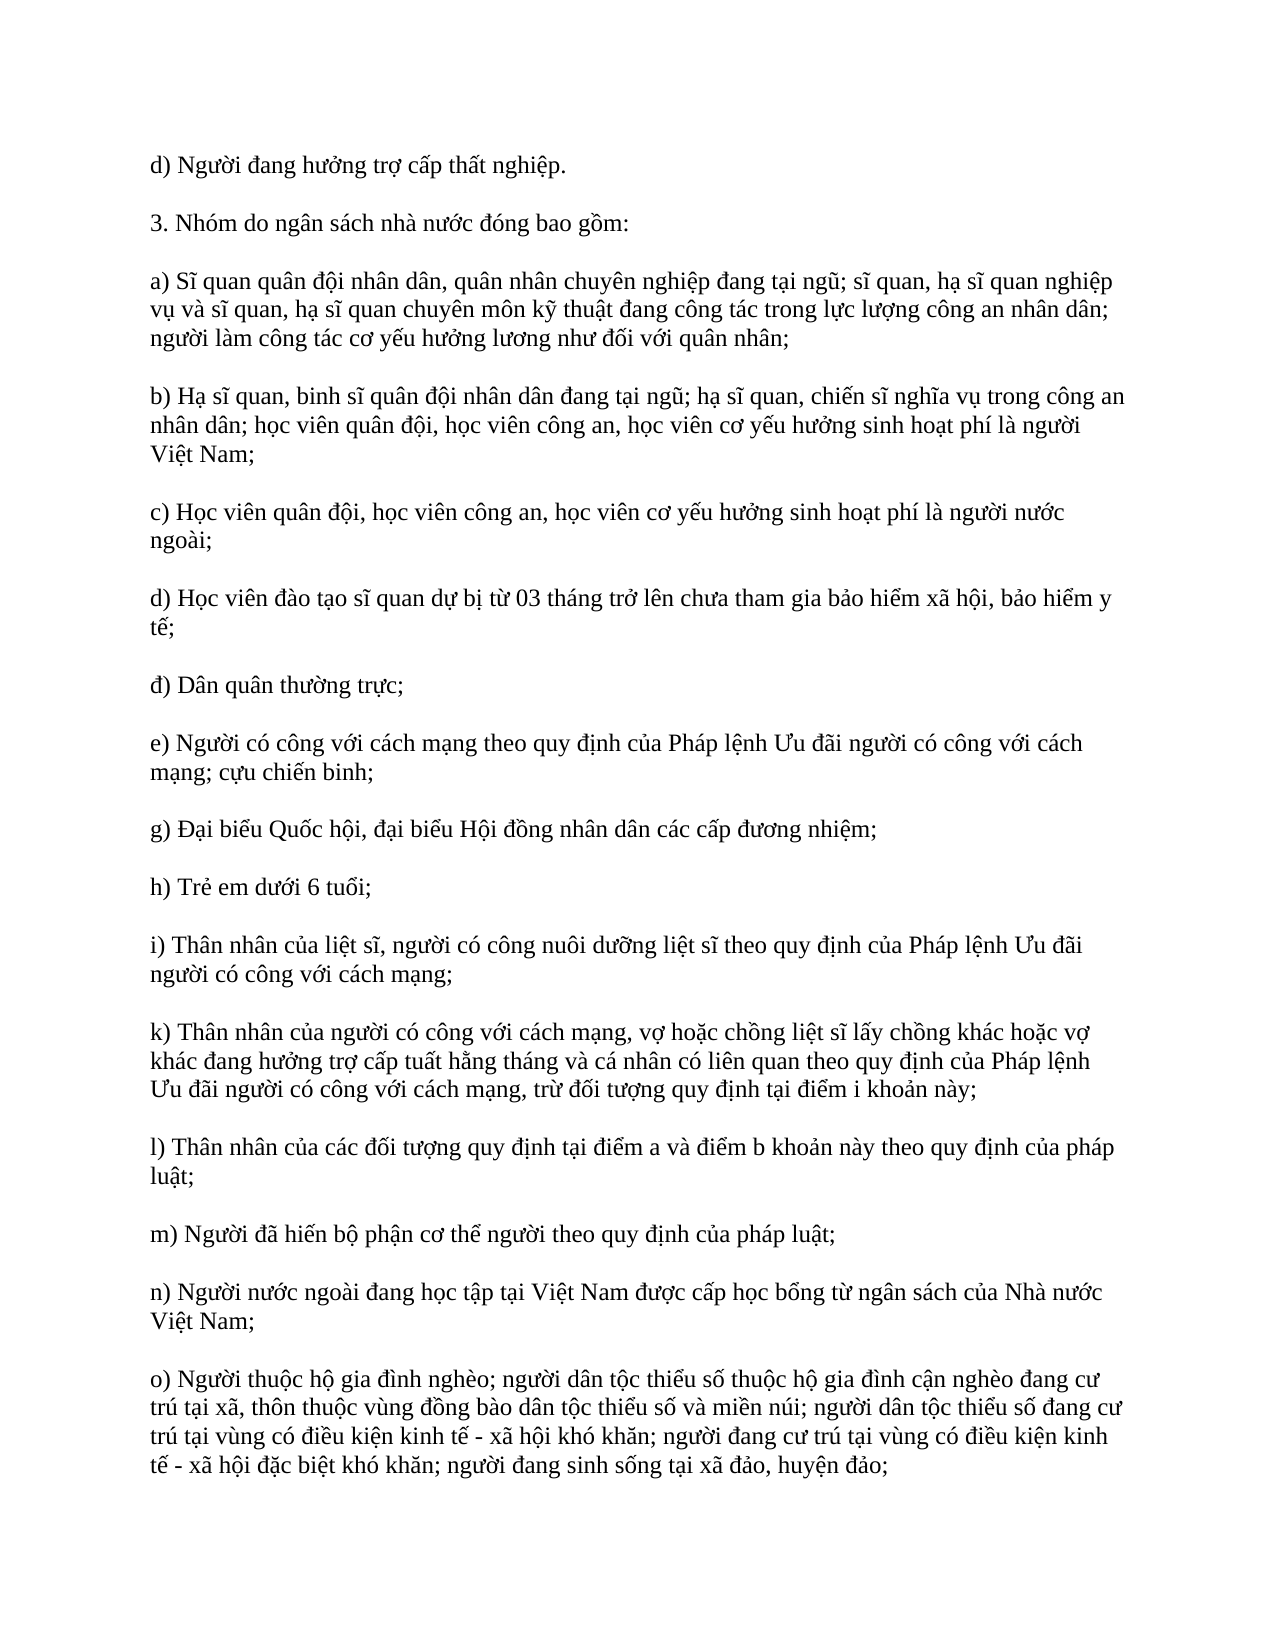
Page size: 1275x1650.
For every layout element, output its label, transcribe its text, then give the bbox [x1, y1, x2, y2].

text đ) Dân quân thường trực; [150, 670, 1125, 699]
text i) Thân nhân của liệt sĩ, người có công nuôi dưỡng liệt sĩ theo quy định của Pháp lệnh Ưu đãi người có công với cách mạng; [150, 930, 1125, 988]
text l) Thân nhân của các đối tượng quy định tại điểm a và điểm b khoản này theo quy định của pháp luật; [150, 1132, 1125, 1190]
text g) Đại biểu Quốc hội, đại biểu Hội đồng nhân dân các cấp đương nhiệm; [150, 814, 1125, 843]
text m) Người đã hiến bộ phận cơ thể người theo quy định của pháp luật; [150, 1219, 1125, 1248]
text d) Học viên đào tạo sĩ quan dự bị từ 03 tháng trở lên chưa tham gia bảo hiểm xã hội, bảo hiểm y tế; [150, 583, 1125, 641]
text n) Người nước ngoài đang học tập tại Việt Nam được cấp học bổng từ ngân sách của Nhà nước Việt Nam; [150, 1277, 1125, 1334]
text d) Người đang hưởng trợ cấp thất nghiệp. [150, 150, 1125, 179]
text h) Trẻ em dưới 6 tuổi; [150, 872, 1125, 901]
text b) Hạ sĩ quan, binh sĩ quân đội nhân dân đang tại ngũ; hạ sĩ quan, chiến sĩ nghĩa vụ trong công an nhân dân; học viên quân đội, học viên công an, học viên cơ yếu hưởng sinh hoạt phí là người Việt Nam; [150, 381, 1125, 467]
text e) Người có công với cách mạng theo quy định của Pháp lệnh Ưu đãi người có công với cách mạng; cựu chiến binh; [150, 728, 1125, 785]
text k) Thân nhân của người có công với cách mạng, vợ hoặc chồng liệt sĩ lấy chồng khác hoặc vợ khác đang hưởng trợ cấp tuất hằng tháng và cá nhân có liên quan theo quy định của Pháp lệnh Ưu đãi người có công với cách mạng, trừ đối tượng quy định tại điểm i khoản này; [150, 1017, 1125, 1103]
text a) Sĩ quan quân đội nhân dân, quân nhân chuyên nghiệp đang tại ngũ; sĩ quan, hạ sĩ quan nghiệp vụ và sĩ quan, hạ sĩ quan chuyên môn kỹ thuật đang công tác trong lực lượng công an nhân dân; người làm công tác cơ yếu hưởng lương như đối với quân nhân; [150, 266, 1125, 352]
text c) Học viên quân đội, học viên công an, học viên cơ yếu hưởng sinh hoạt phí là người nước ngoài; [150, 497, 1125, 554]
text o) Người thuộc hộ gia đình nghèo; người dân tộc thiểu số thuộc hộ gia đình cận nghèo đang cư trú tại xã, thôn thuộc vùng đồng bào dân tộc thiểu số và miền núi; người dân tộc thiểu số đang cư trú tại vùng có điều kiện kinh tế - xã hội khó khăn; người đang cư trú tại vùng có điều kiện kinh tế - xã hội đặc biệt khó khăn; người đang sinh sống tại xã đảo, huyện đảo; [150, 1364, 1125, 1479]
text 3. Nhóm do ngân sách nhà nước đóng bao gồm: [150, 208, 1125, 237]
